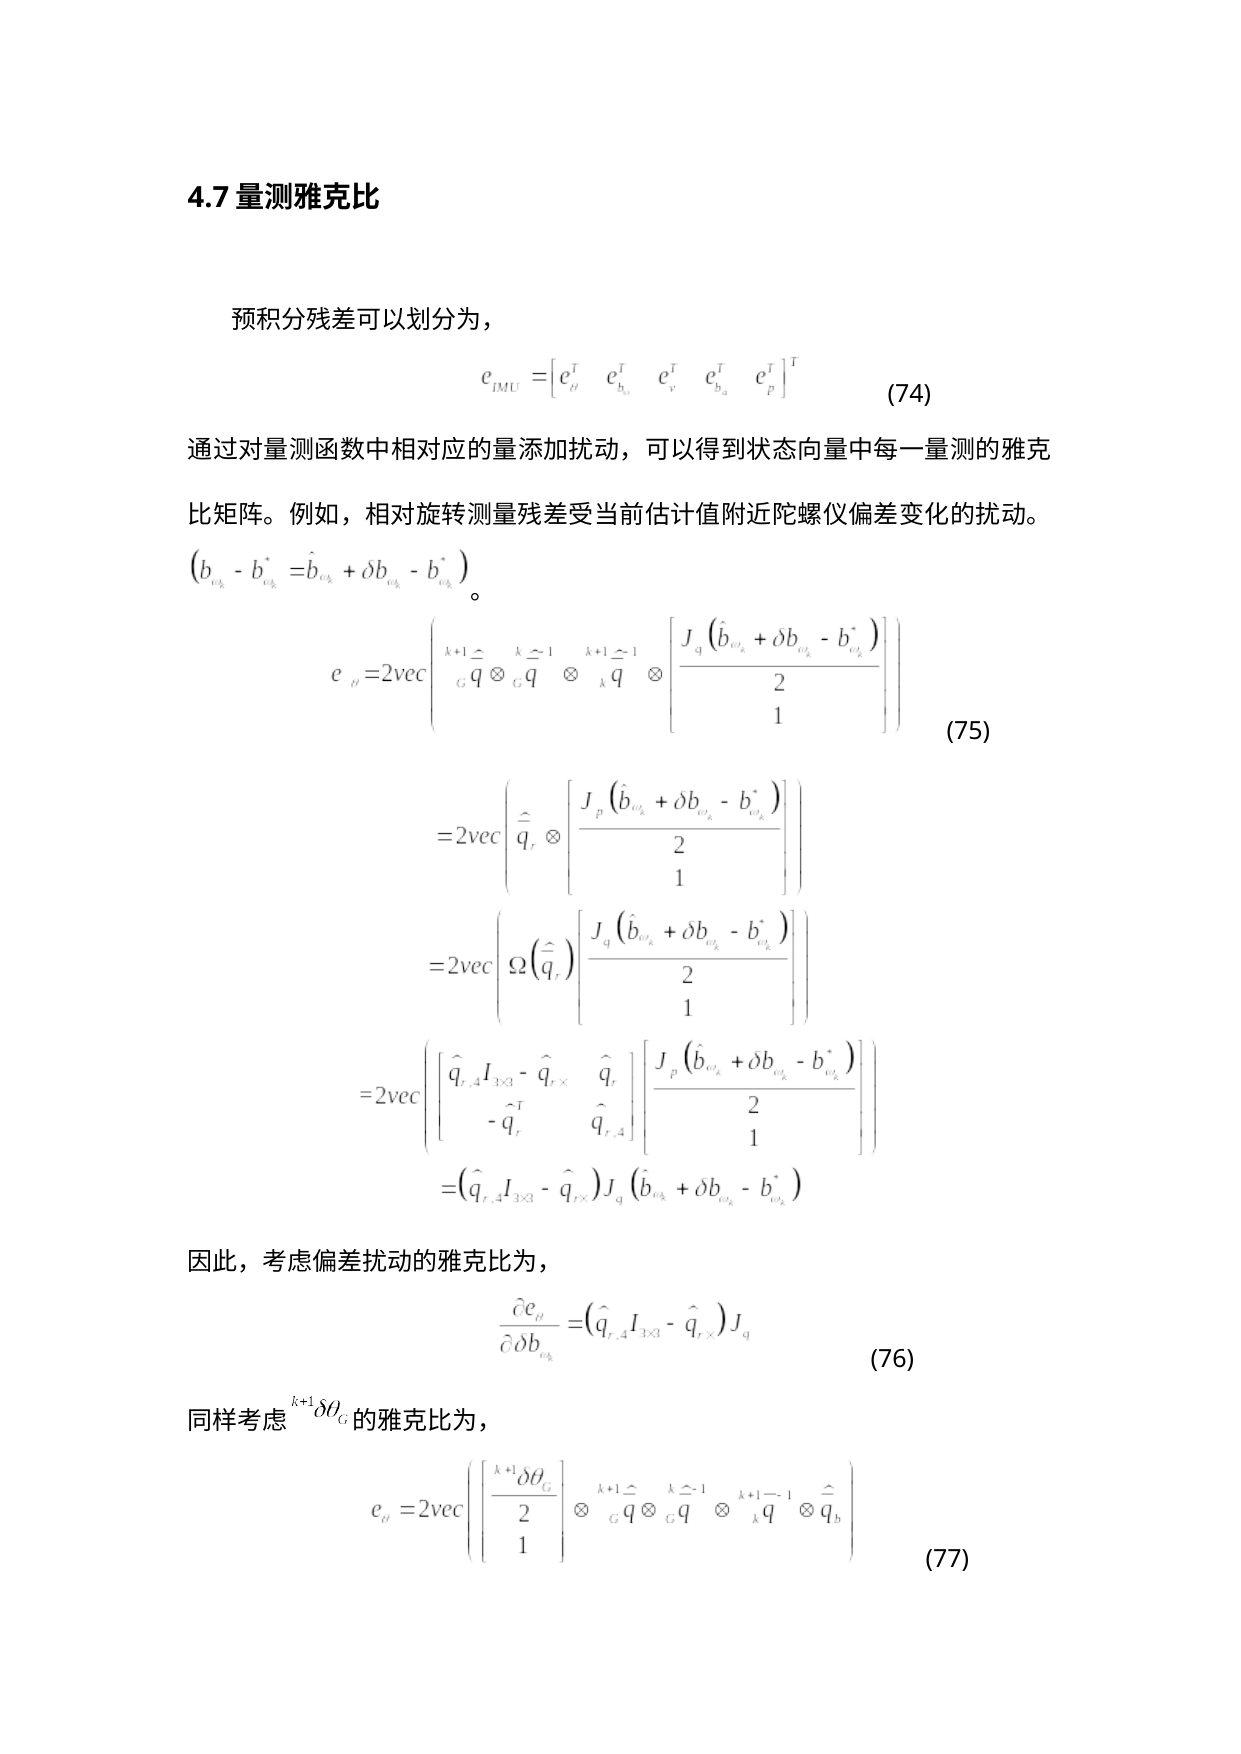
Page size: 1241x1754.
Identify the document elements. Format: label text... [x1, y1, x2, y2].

subtitle 4.7量测雅克比 [187, 162, 1053, 227]
text 通过对量测函数中相对应的量添加扰动，可以得到状态向量中每一量测的雅克比矩阵。例如，相对旋转测量残差受当前估计值附近陀螺仪偏差变化的扰动。。 [187, 415, 1053, 610]
text 预积分残差可以划分为， [187, 285, 1053, 350]
text (75) [187, 610, 1053, 772]
text 同样考虑的雅克比为， [187, 1390, 1053, 1455]
text (74) [187, 350, 1053, 415]
text 因此，考虑偏差扰动的雅克比为， [187, 1227, 1053, 1292]
text (77) [187, 1455, 1053, 1585]
text (76) [187, 1292, 1053, 1390]
